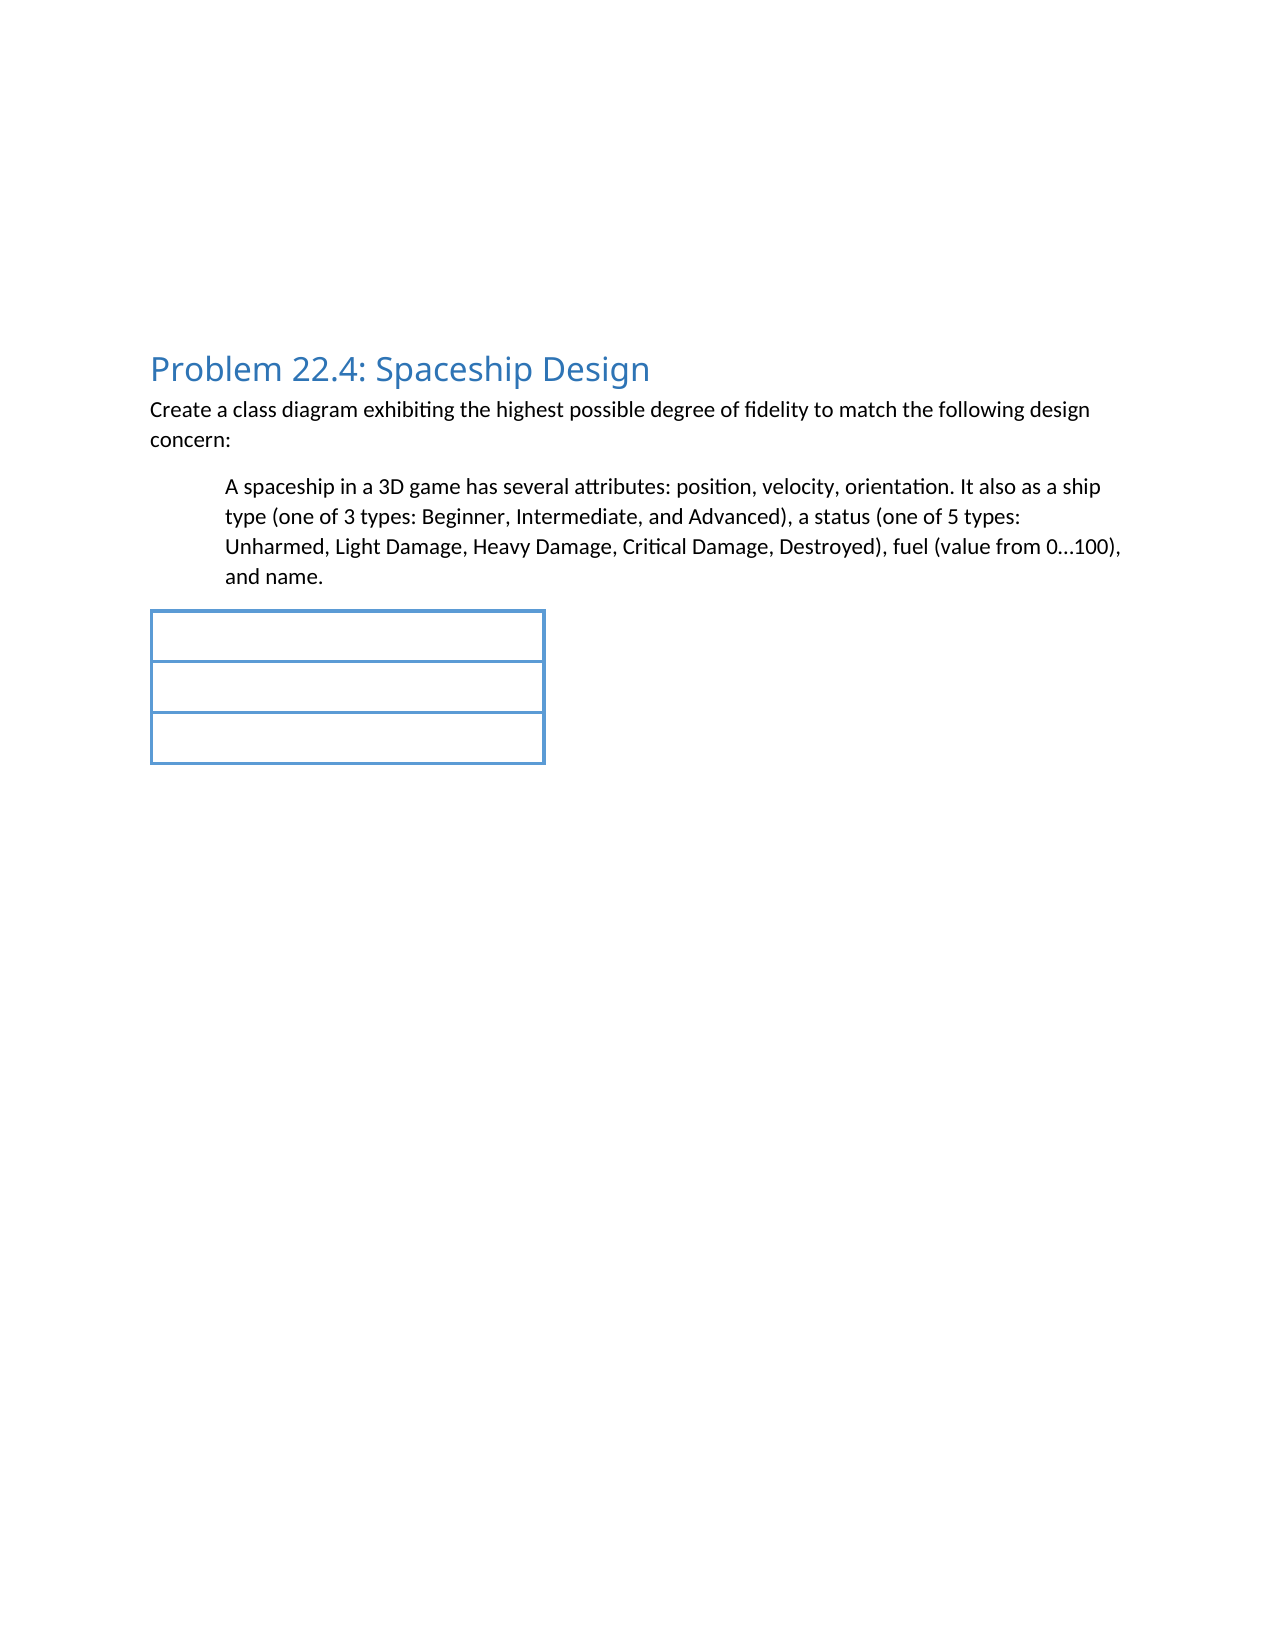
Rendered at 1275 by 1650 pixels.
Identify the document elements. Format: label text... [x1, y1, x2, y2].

text Create a class diagram exhibiting the highest possible degree of fidelity to match the following design concern: [150, 395, 1125, 453]
text A spaceship in a 3D game has several attributes: position, velocity, orientation. It also as a ship type (one of 3 types: Beginner, Intermediate, and Advanced), a status (one of 5 types: Unharmed, Light Damage, Heavy Damage, Critical Damage, Destroyed), fuel (value from 0…100), and name. [225, 472, 1125, 591]
table_cell [153, 663, 542, 711]
table_header [153, 613, 542, 660]
subtitle Problem 22.4: Spaceship Design [150, 346, 1125, 391]
table_cell [153, 714, 542, 762]
